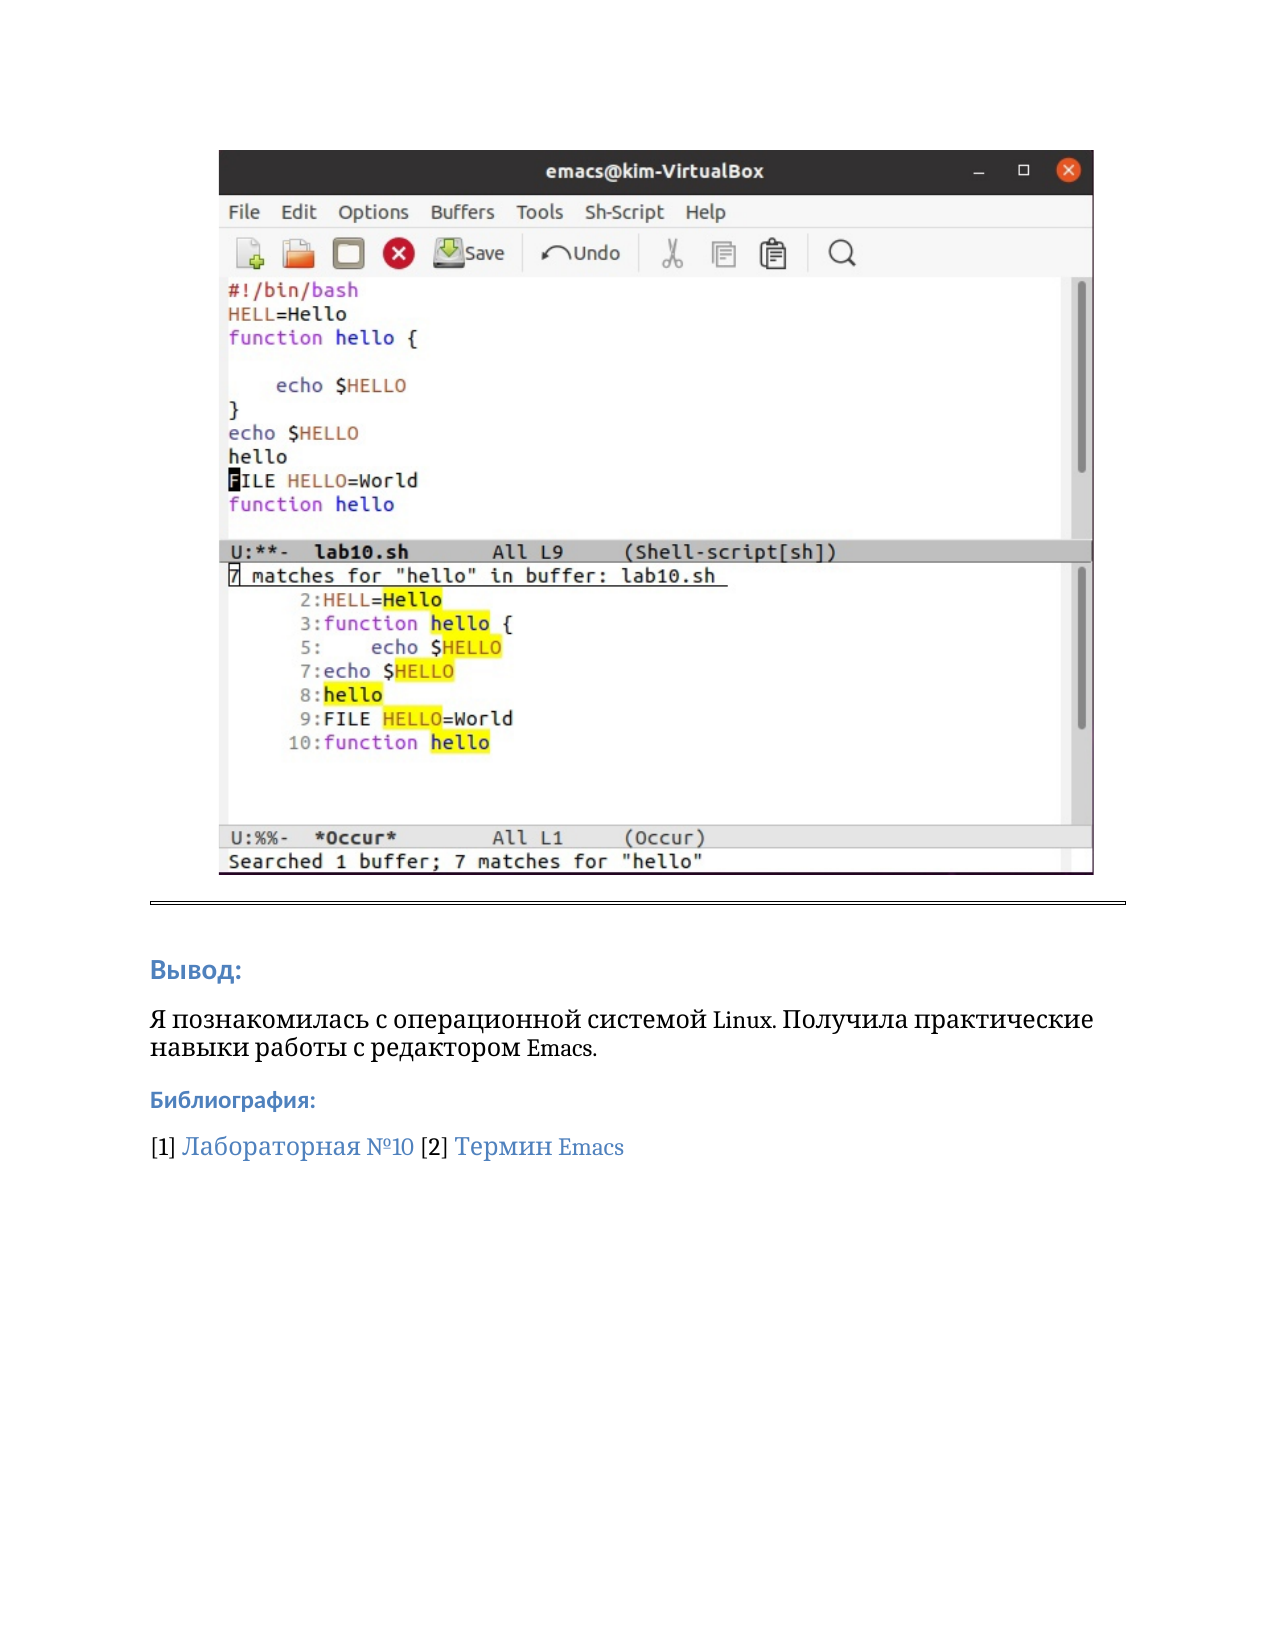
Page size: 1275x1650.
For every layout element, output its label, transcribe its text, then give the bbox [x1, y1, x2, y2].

text Я познакомилась с операционной системой Linux. Получила практические навыки работы с редактором Emacs. [150, 1006, 1125, 1063]
picture [218, 150, 1094, 875]
subtitle Библиография: [150, 1084, 1125, 1114]
text [1] Лабораторная №10 [2] Термин Emacs [150, 1133, 1125, 1162]
subtitle Вывод: [150, 951, 1125, 987]
